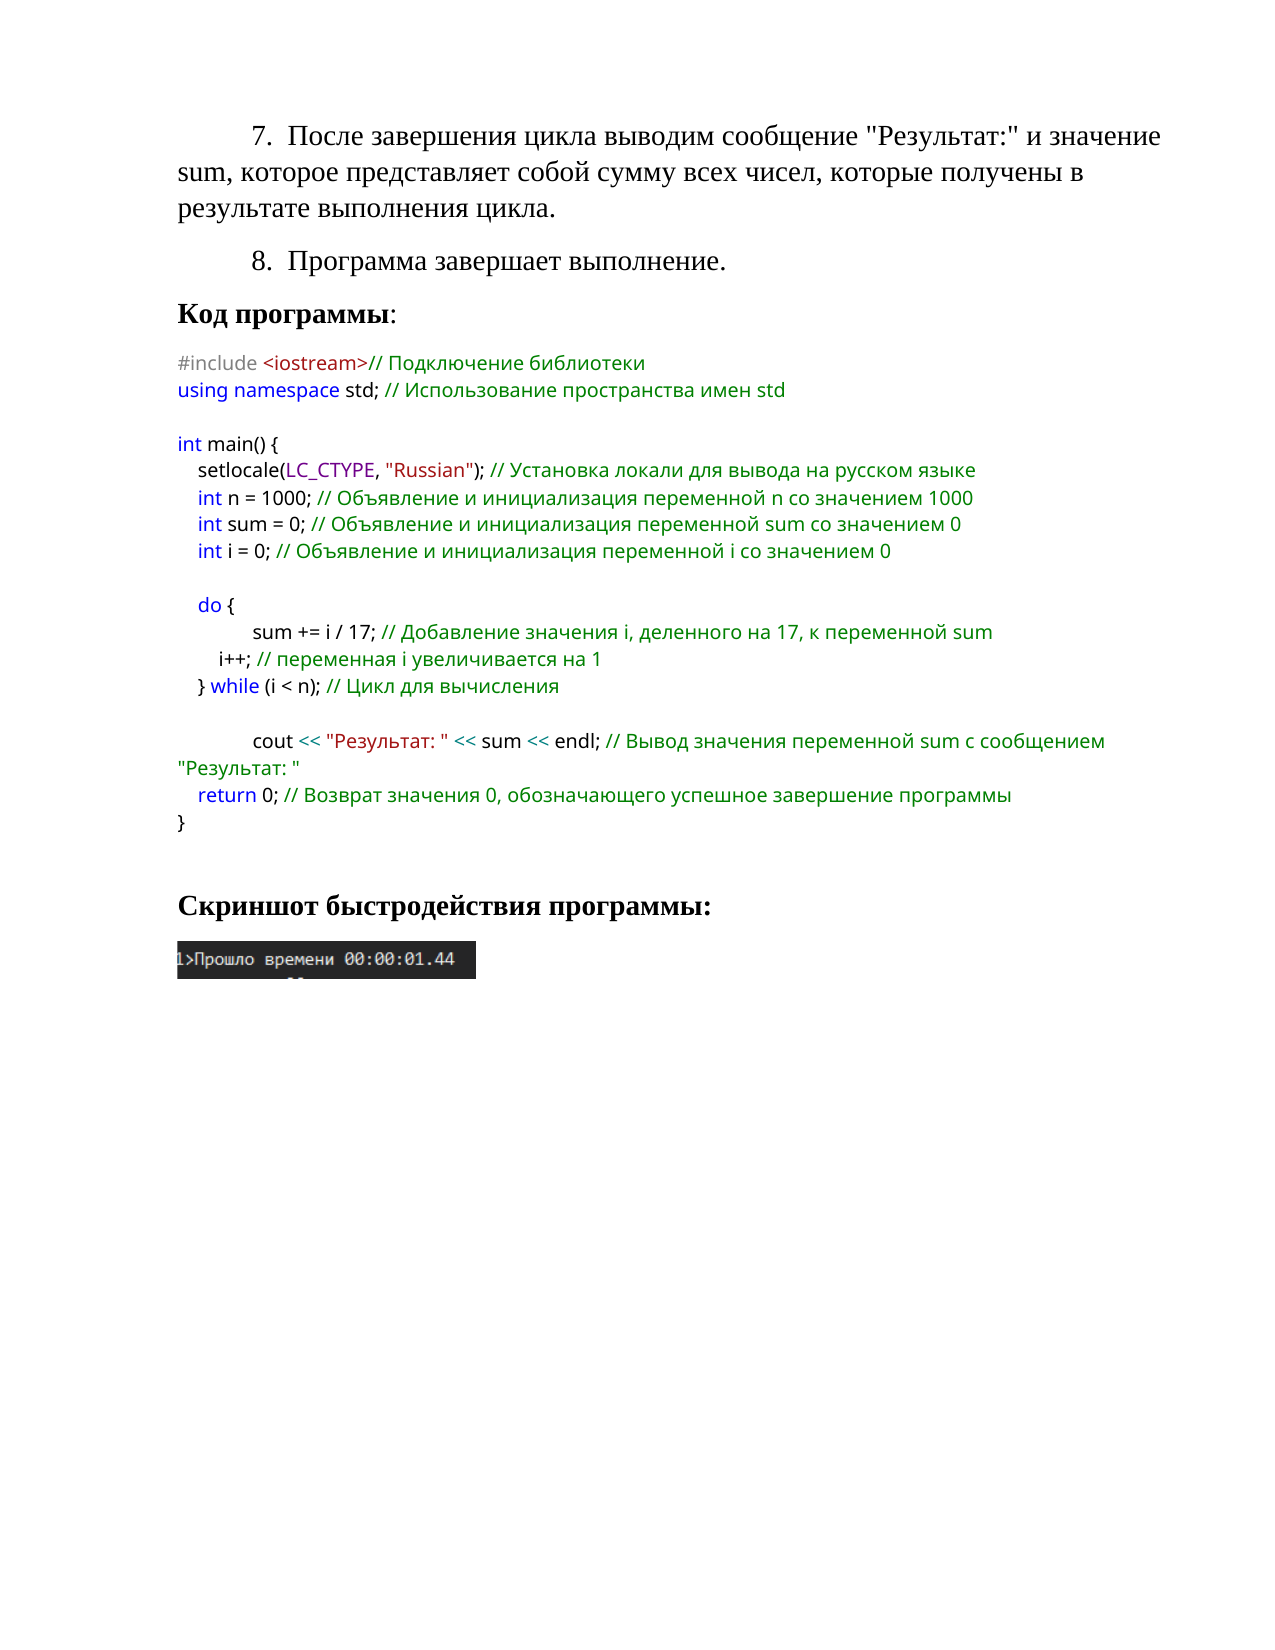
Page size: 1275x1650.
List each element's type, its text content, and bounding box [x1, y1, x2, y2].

text int main() { [177, 430, 1186, 457]
text 8. Программа завершает выполнение. [177, 243, 1186, 277]
text i++; // переменная i увеличивается на 1 [177, 646, 1186, 673]
picture [177, 941, 476, 979]
text 7. После завершения цикла выводим сообщение "Результат:" и значение sum, которое представляет собой сумму всех чисел, которые получены в результате выполнения цикла. [177, 118, 1186, 224]
text #include <iostream>// Подключение библиотеки [177, 349, 1186, 376]
text int sum = 0; // Объявление и инициализация переменной sum со значением 0 [177, 511, 1186, 538]
text sum += i / 17; // Добавление значения i, деленного на 17, к переменной sum [177, 619, 1186, 646]
text do { [177, 592, 1186, 619]
text } [177, 808, 1186, 836]
text return 0; // Возврат значения 0, обозначающего успешное завершение программы [177, 782, 1186, 808]
text Код программы: [177, 296, 1186, 329]
text using namespace std; // Использование пространства имен std [177, 376, 1186, 403]
text setlocale(LC_CTYPE, "Russian"); // Установка локали для вывода на русском языке [177, 457, 1186, 484]
text cout << "Результат: " << sum << endl; // Вывод значения переменной sum с сообщением "Результат: " [177, 728, 1186, 782]
text int n = 1000; // Объявление и инициализация переменной n со значением 1000 [177, 484, 1186, 511]
text Скриншот быстродействия программы: [177, 888, 1186, 922]
text } while (i < n); // Цикл для вычисления [177, 673, 1186, 699]
text int i = 0; // Объявление и инициализация переменной i со значением 0 [177, 538, 1186, 565]
